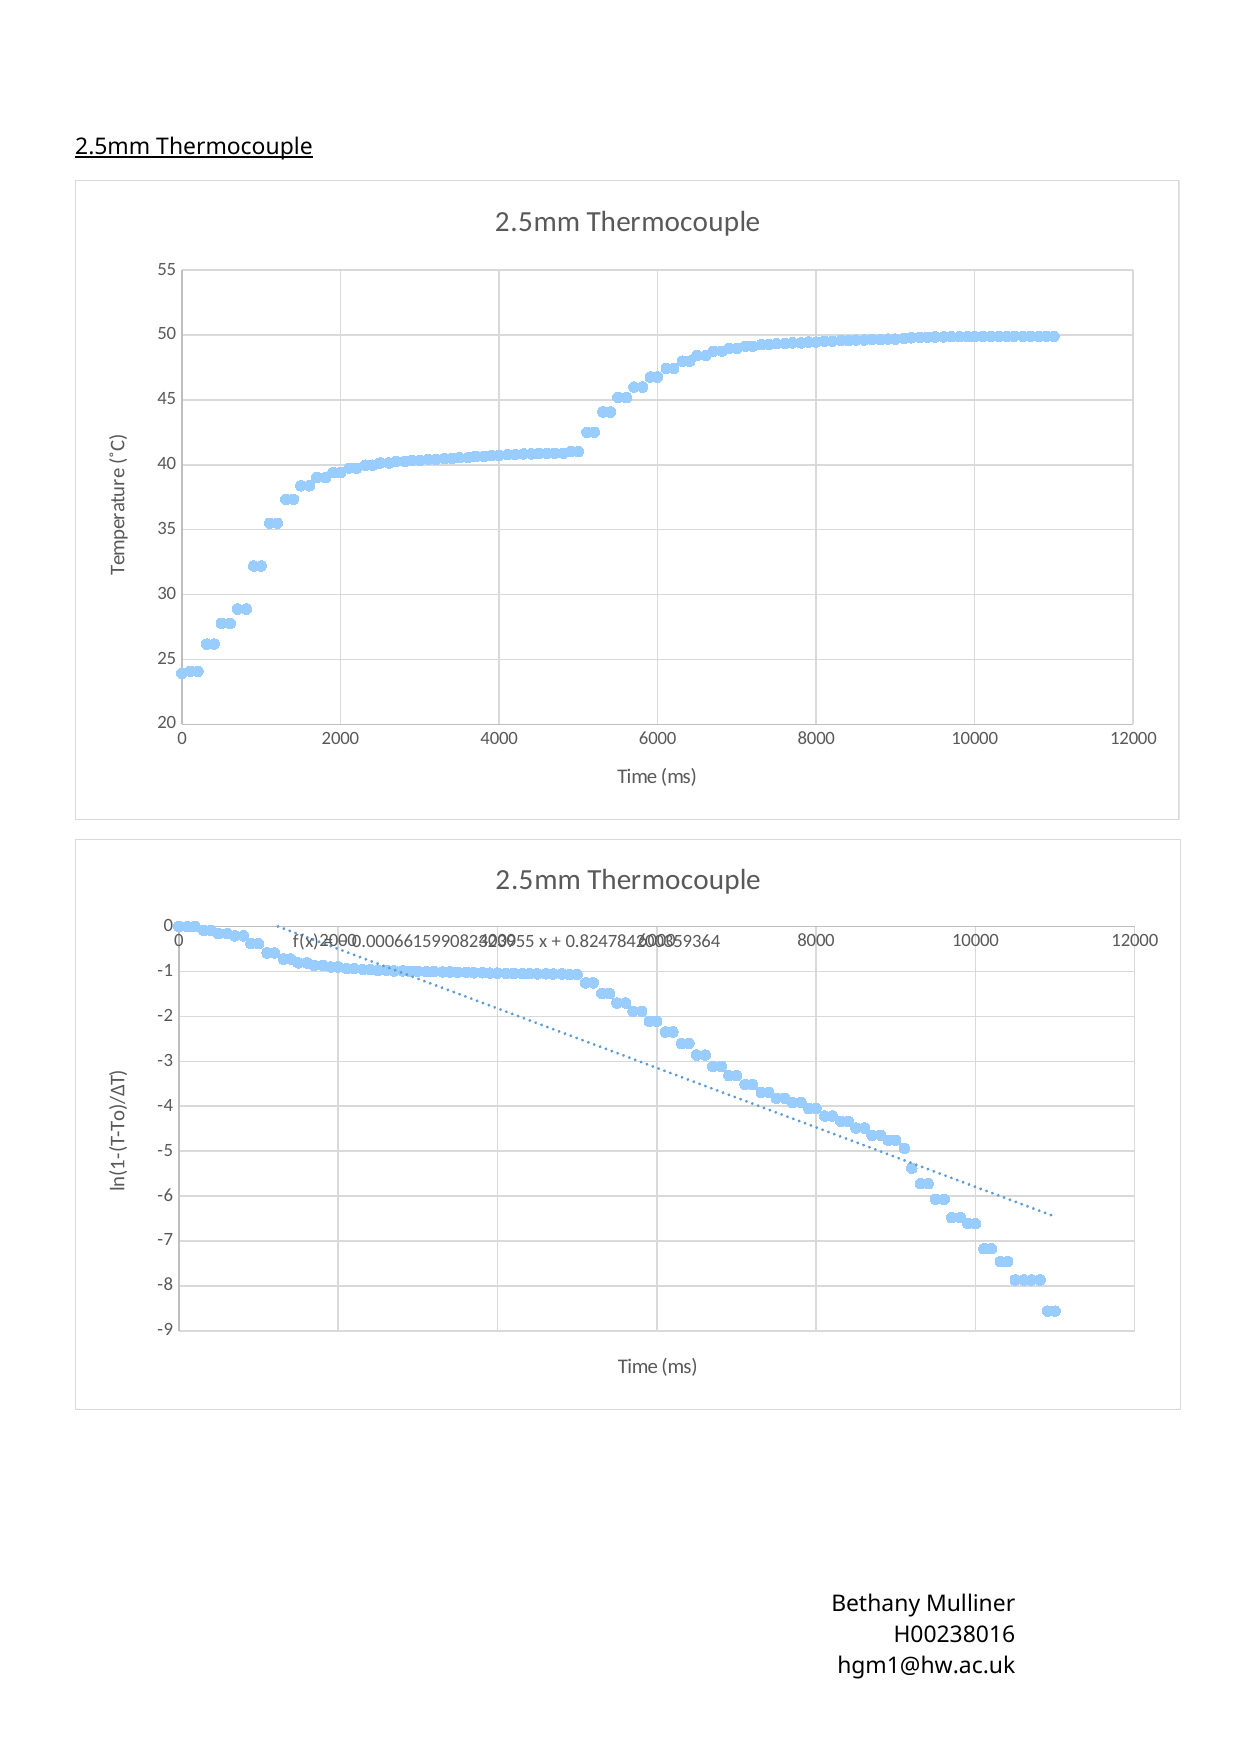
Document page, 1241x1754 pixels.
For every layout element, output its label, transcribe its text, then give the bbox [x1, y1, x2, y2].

text 2.5mm Thermocouple [75, 130, 1165, 161]
